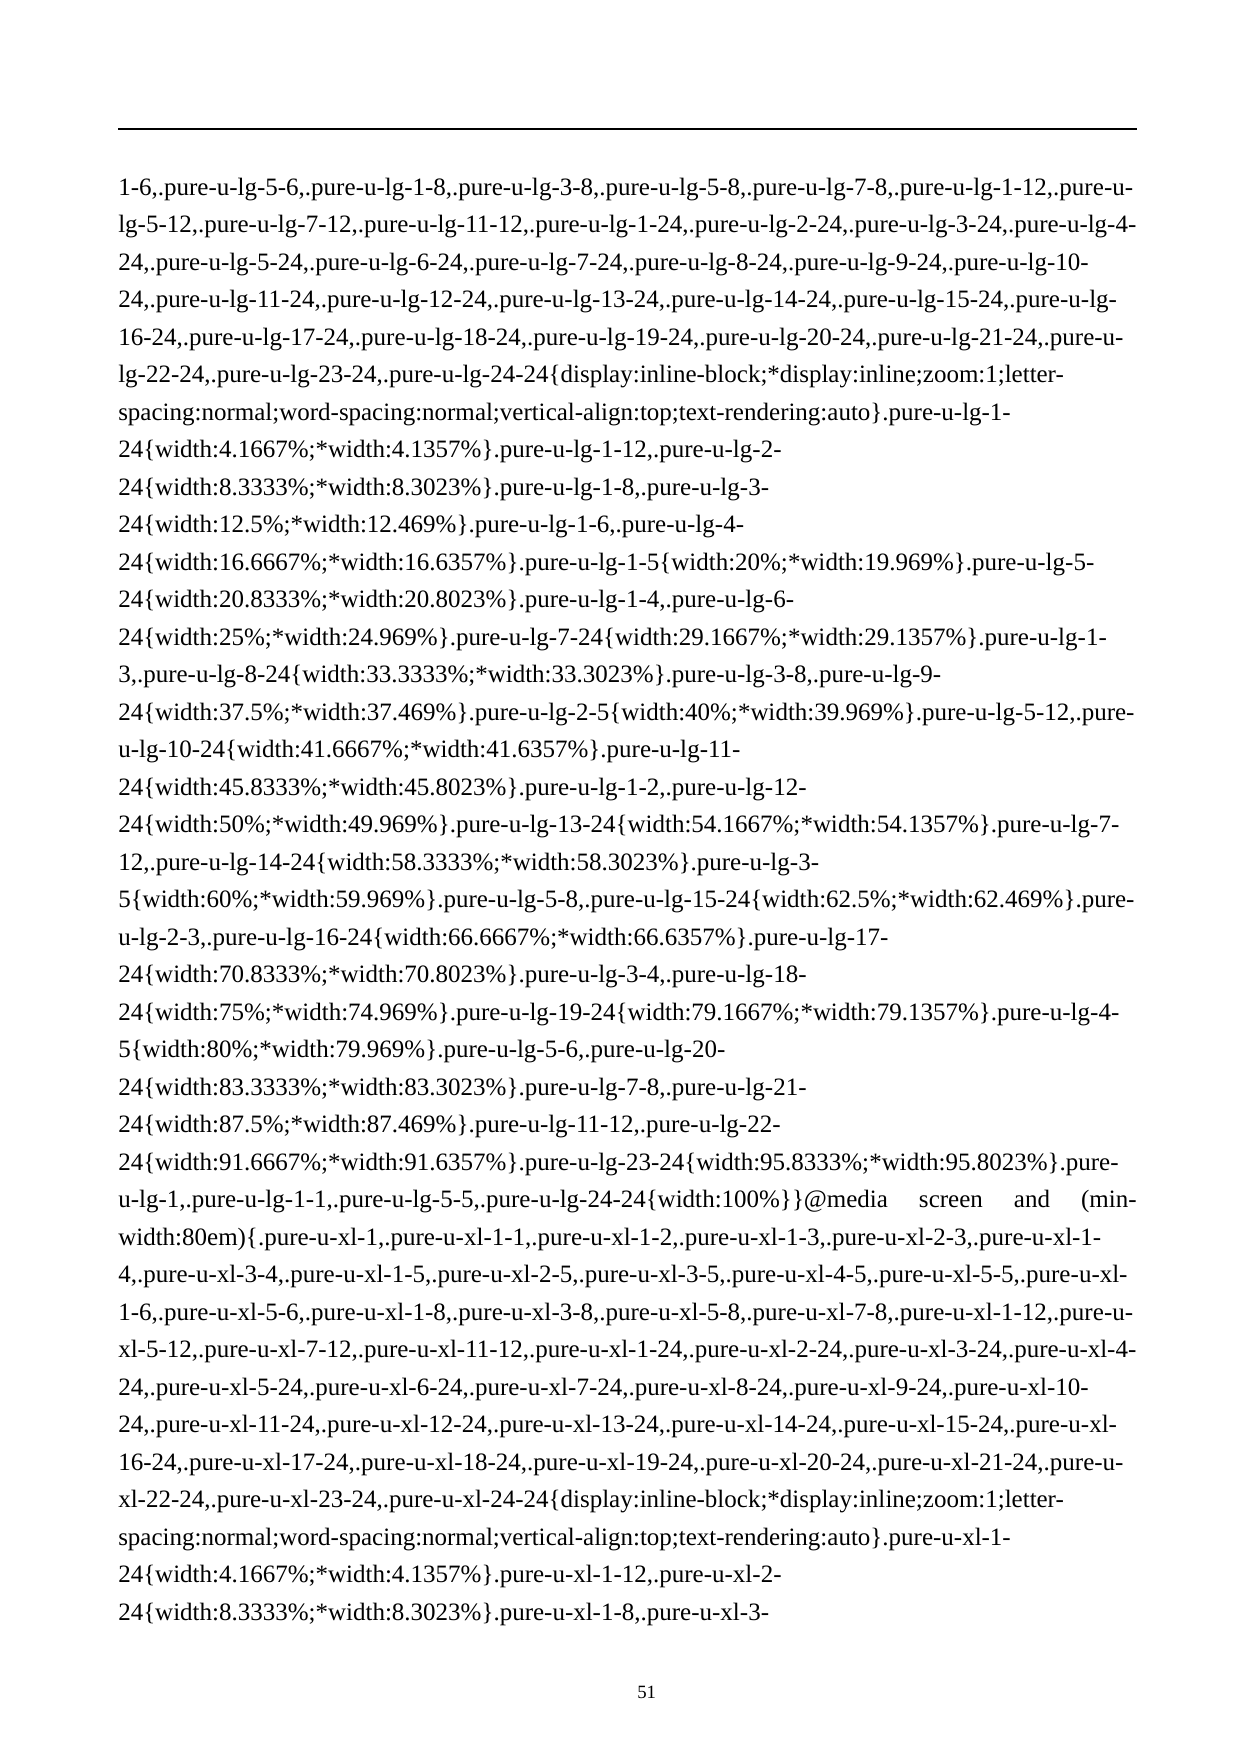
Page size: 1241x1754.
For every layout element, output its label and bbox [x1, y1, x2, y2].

text [118, 165, 1137, 1628]
